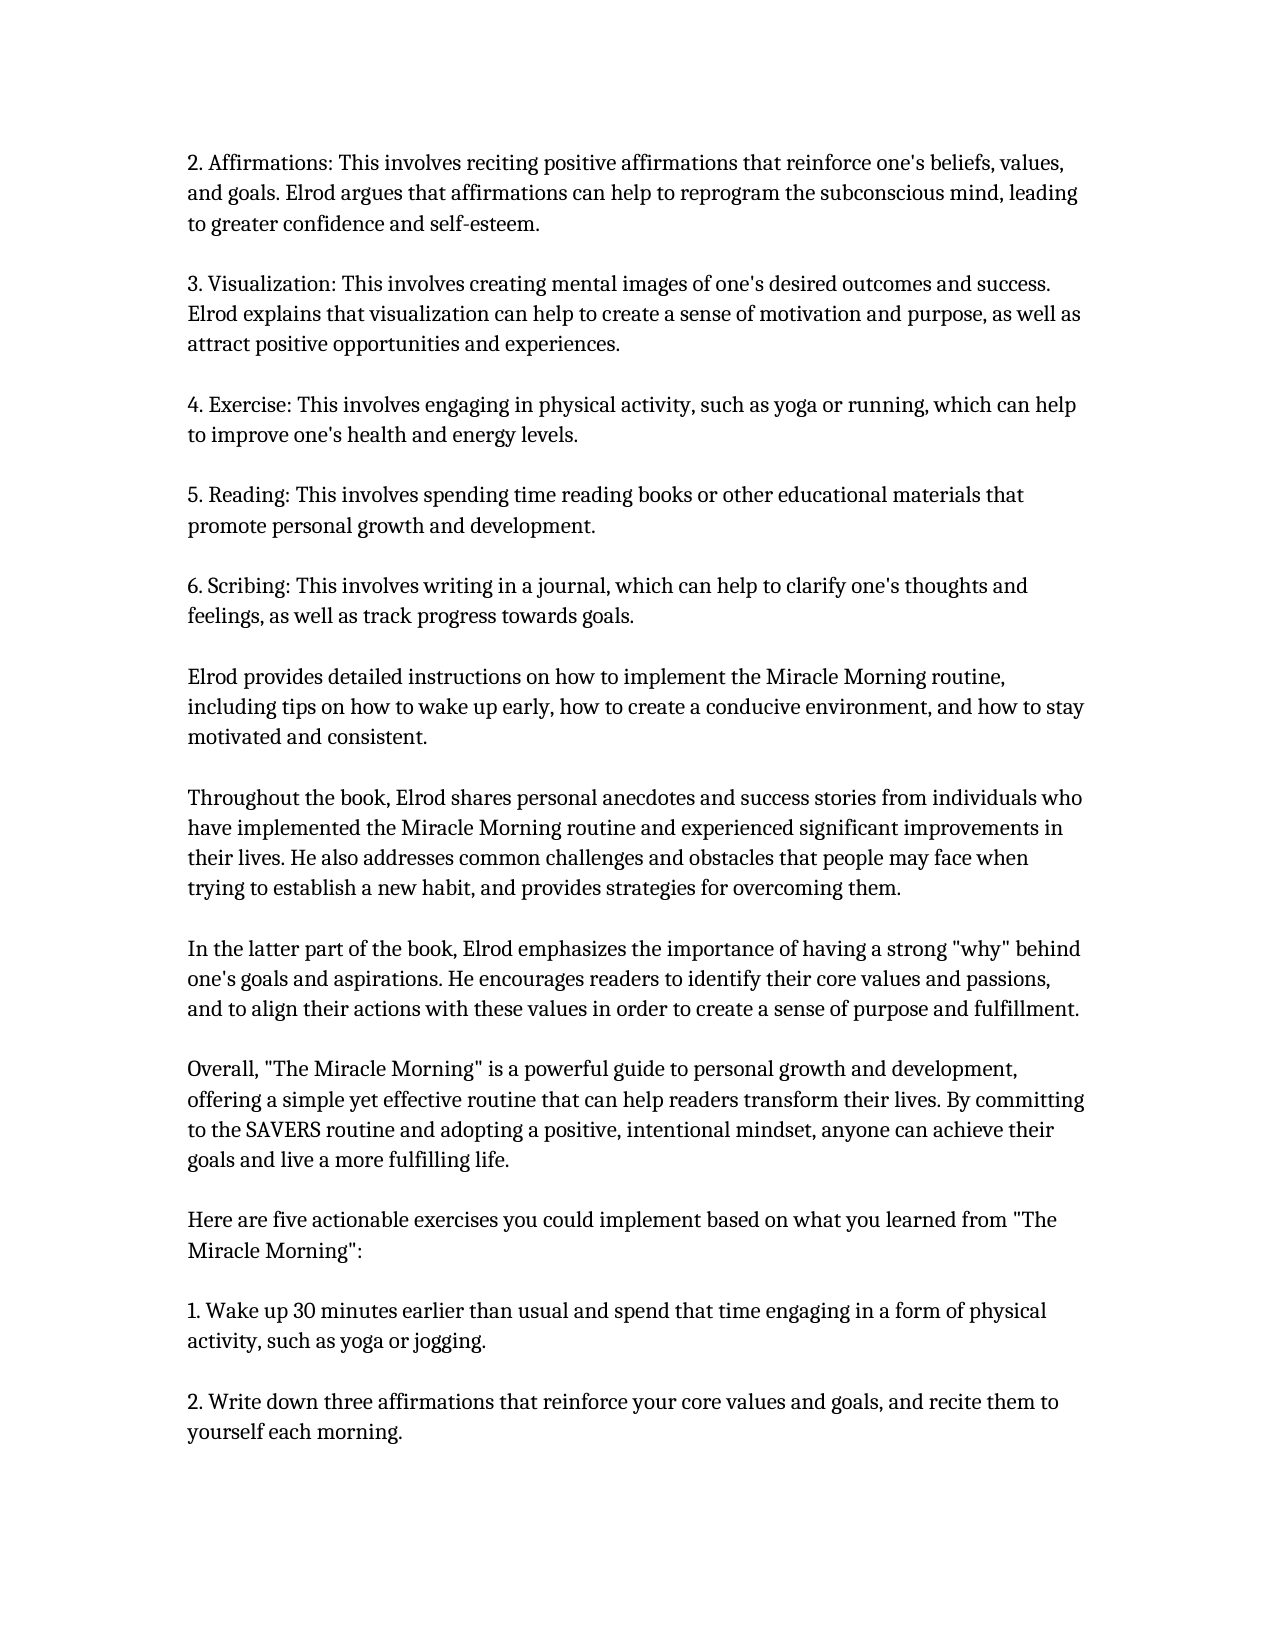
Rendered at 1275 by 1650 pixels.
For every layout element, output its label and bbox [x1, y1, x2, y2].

text [187, 150, 1087, 1475]
